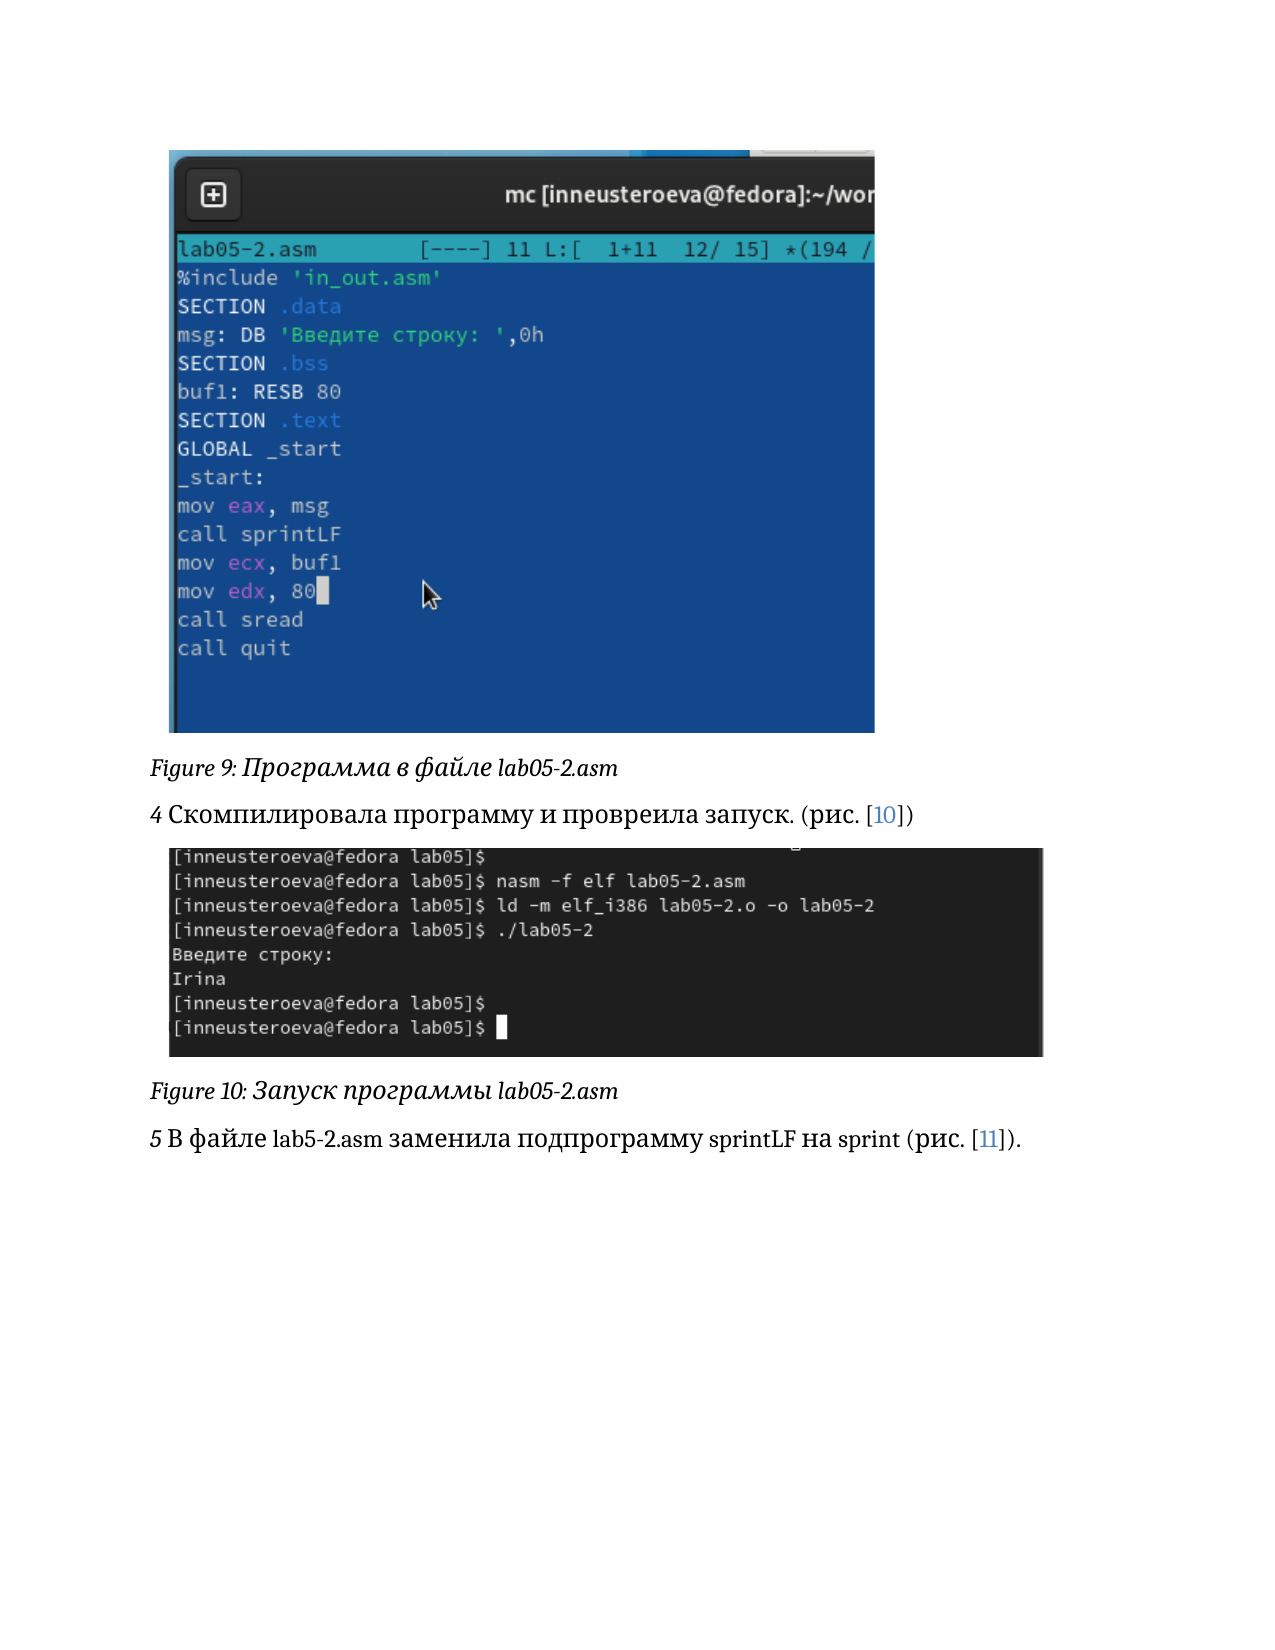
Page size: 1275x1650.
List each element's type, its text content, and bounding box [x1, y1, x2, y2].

text Figure 9: Программа в файле lab05-2.asm [150, 753, 1125, 782]
text 5 В файле lab5-2.asm заменила подпрограмму sprintLF на sprint (рис. [11]). [150, 1125, 1125, 1153]
text 4 Скомпилировала программу и провреила запуск. (рис. [10]) [150, 801, 1125, 830]
picture [168, 150, 875, 733]
picture [168, 848, 1044, 1057]
text Figure 10: Запуск программы lab05-2.asm [150, 1077, 1125, 1106]
